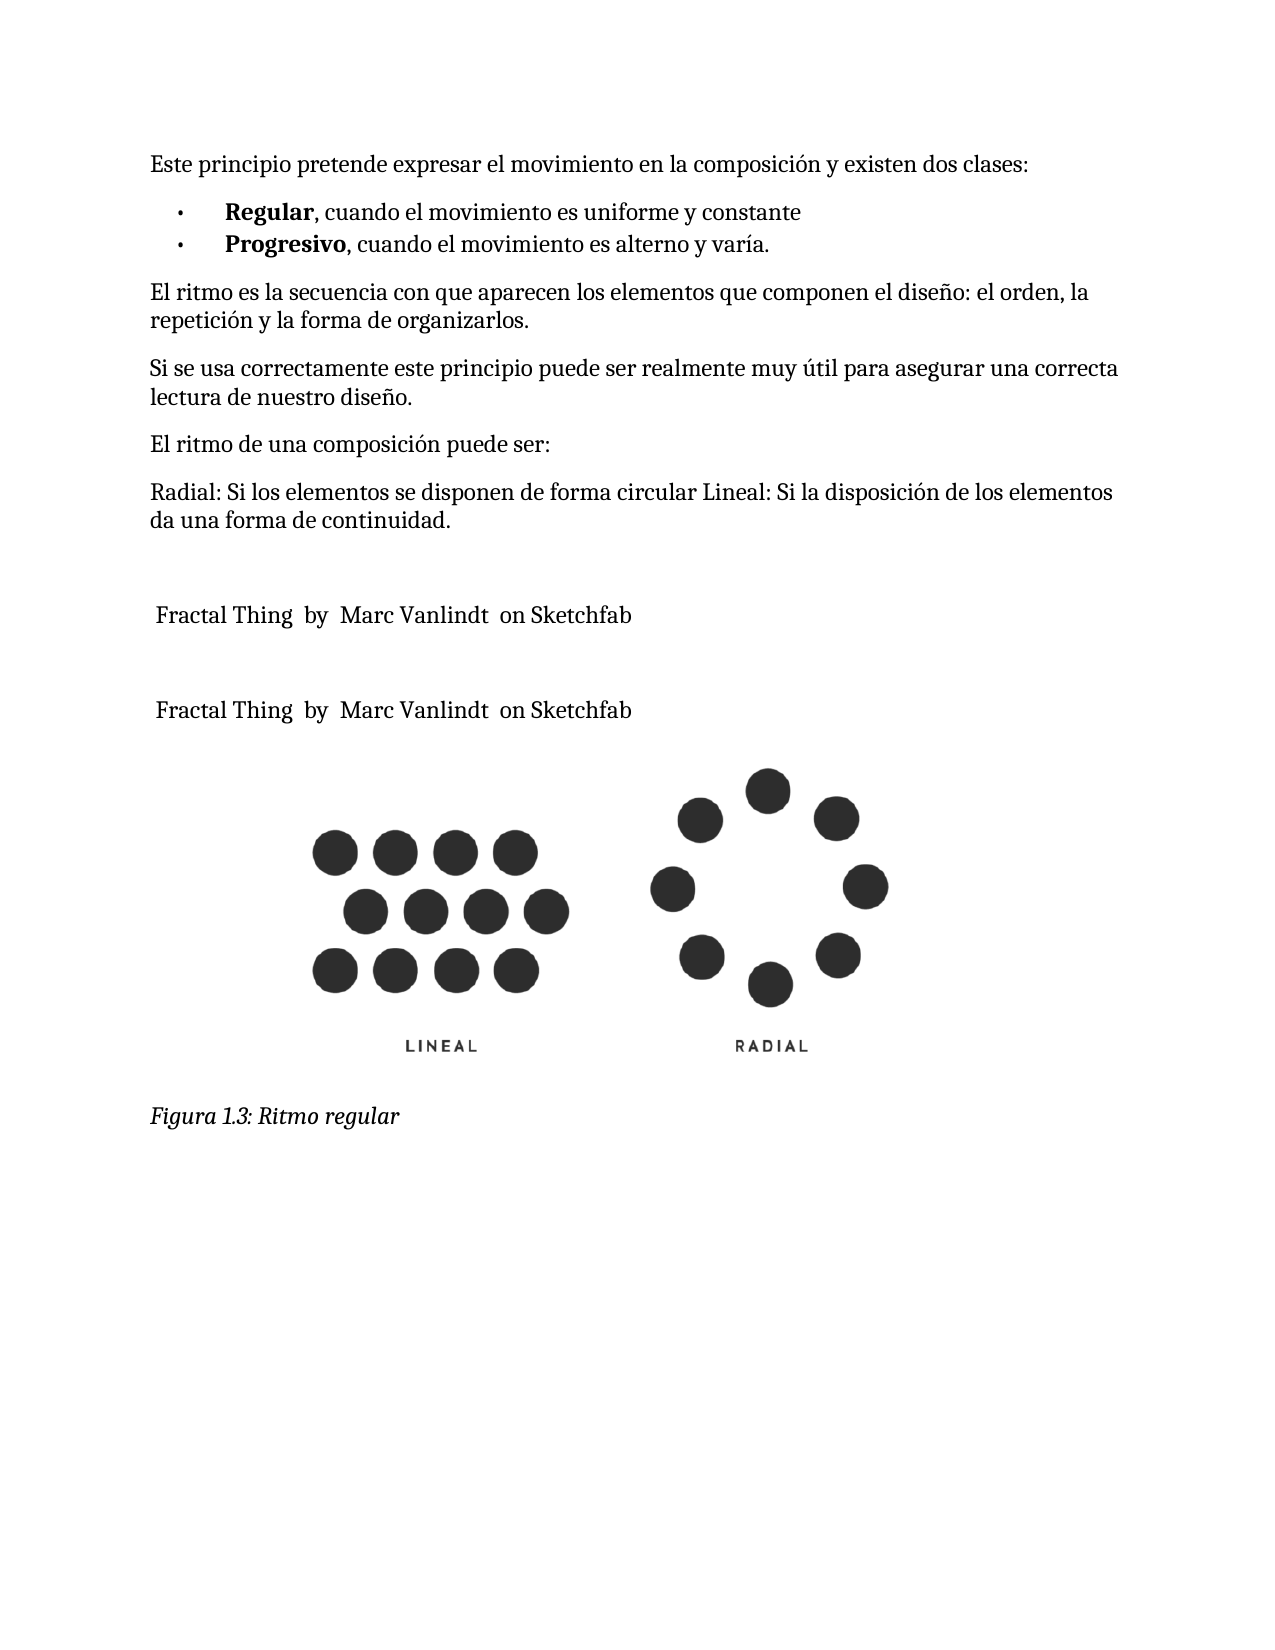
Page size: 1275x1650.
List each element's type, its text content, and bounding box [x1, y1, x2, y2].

picture [168, 743, 1044, 1082]
text Si se usa correctamente este principio puede ser realmente muy útil para asegurar una correcta lectura de nuestro diseño. [150, 354, 1125, 411]
text Este principio pretende expresar el movimiento en la composición y existen dos clases: [150, 150, 1125, 179]
text Fractal Thing by Marc Vanlindt on Sketchfab [150, 601, 1125, 630]
text Fractal Thing by Marc Vanlindt on Sketchfab [150, 696, 1125, 725]
list Progresivo, cuando el movimiento es alterno y varía. [175, 230, 1125, 259]
text Radial: Si los elementos se disponen de forma circular Lineal: Si la disposición de los elementos da una forma de continuidad. [150, 477, 1125, 535]
text Figura 1.3: Ritmo regular [150, 1102, 1125, 1131]
list Regular, cuando el movimiento es uniforme y constante [175, 197, 1125, 226]
text El ritmo de una composición puede ser: [150, 430, 1125, 459]
text El ritmo es la secuencia con que aparecen los elementos que componen el diseño: el orden, la repetición y la forma de organizarlos. [150, 277, 1125, 335]
